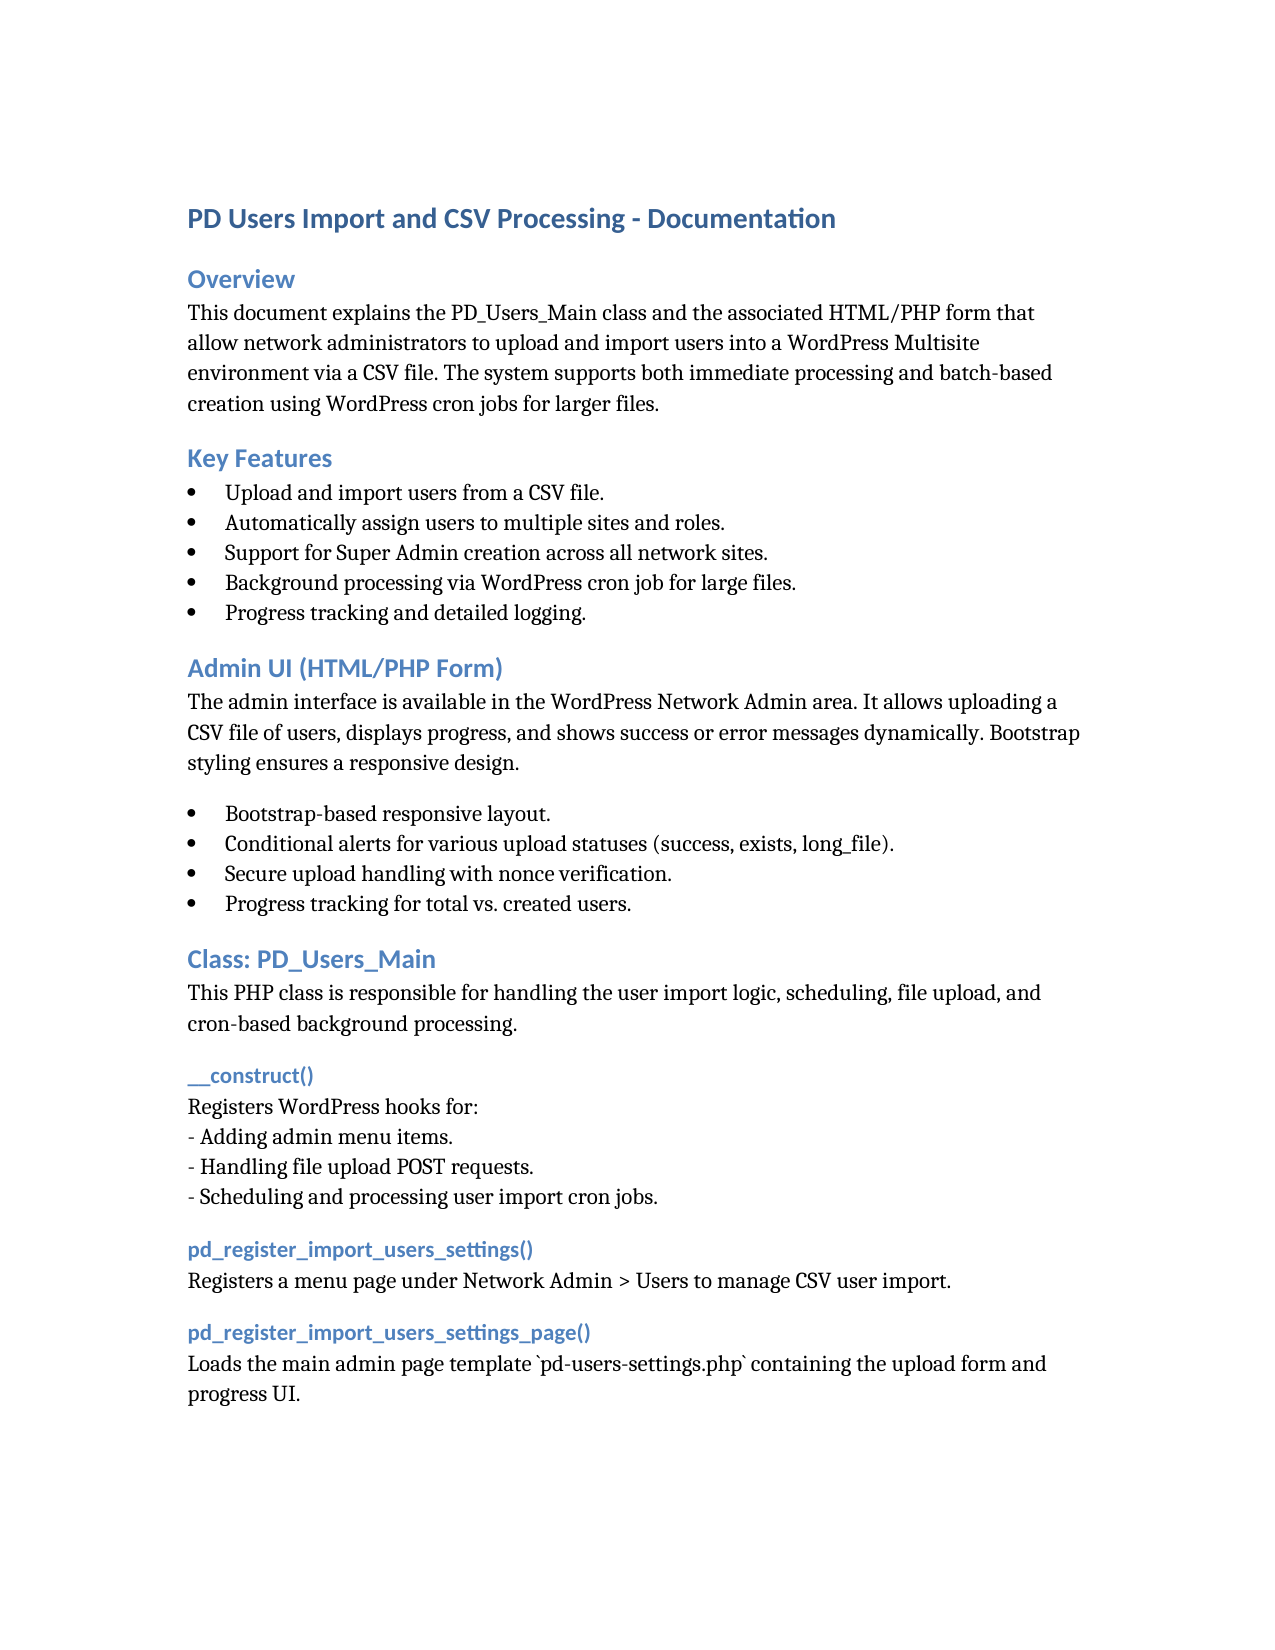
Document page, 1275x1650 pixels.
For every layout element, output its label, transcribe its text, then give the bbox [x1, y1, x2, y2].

list Progress tracking for total vs. created users. [187, 891, 1087, 917]
subtitle Overview [187, 262, 1087, 295]
list Progress tracking and detailed logging. [187, 600, 1087, 626]
text Loads the main admin page template `pd-users-settings.php` containing the upload form and progress UI. [187, 1351, 1087, 1407]
text Registers a menu page under Network Admin > Users to manage CSV user import. [187, 1267, 1087, 1294]
subtitle PD Users Import and CSV Processing - Documentation [187, 200, 1087, 236]
list Support for Super Admin creation across all network sites. [187, 540, 1087, 566]
subtitle Key Features [187, 441, 1087, 474]
list Background processing via WordPress cron job for large files. [187, 570, 1087, 596]
list Upload and import users from a CSV file. [187, 479, 1087, 506]
list Conditional alerts for various upload statuses (success, exists, long_file). [187, 831, 1087, 857]
text This PHP class is responsible for handling the user import logic, scheduling, file upload, and cron-based background processing. [187, 980, 1087, 1037]
subtitle Class: PD_Users_Main [187, 942, 1087, 975]
text Registers WordPress hooks for: - Adding admin menu items. - Handling file upload POST requests. - Scheduling and processing user import cron jobs. [187, 1093, 1087, 1211]
subtitle pd_register_import_users_settings() [187, 1235, 1087, 1263]
subtitle Admin UI (HTML/PHP Form) [187, 651, 1087, 684]
list Automatically assign users to multiple sites and roles. [187, 509, 1087, 536]
subtitle pd_register_import_users_settings_page() [187, 1318, 1087, 1346]
list Bootstrap-based responsive layout. [187, 801, 1087, 827]
text This document explains the PD_Users_Main class and the associated HTML/PHP form that allow network administrators to upload and import users into a WordPress Multisite environment via a CSV file. The system supports both immediate processing and batch-based creation using WordPress cron jobs for larger files. [187, 300, 1087, 417]
text The admin interface is available in the WordPress Network Admin area. It allows uploading a CSV file of users, displays progress, and shows success or error messages dynamically. Bootstrap styling ensures a responsive design. [187, 689, 1087, 776]
list Secure upload handling with nonce verification. [187, 861, 1087, 887]
subtitle __construct() [187, 1061, 1087, 1089]
